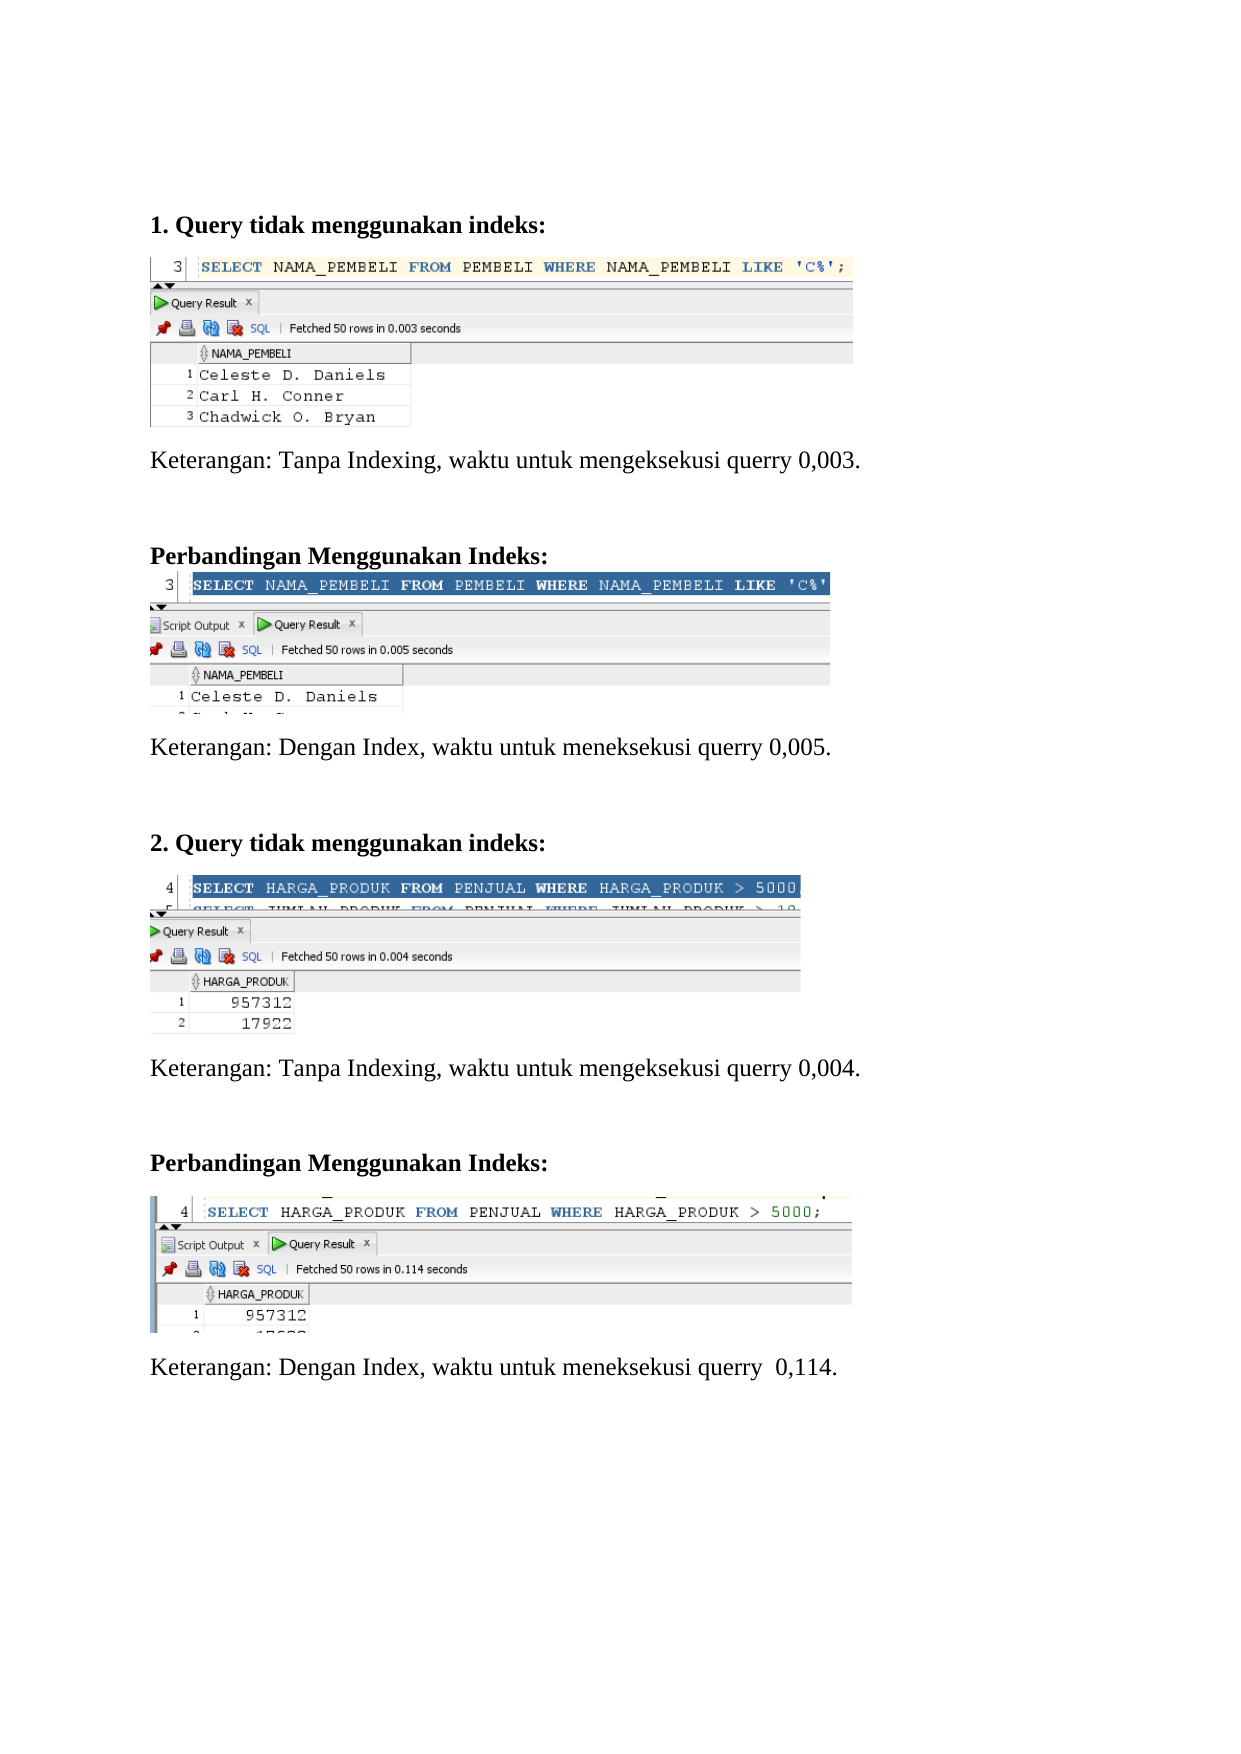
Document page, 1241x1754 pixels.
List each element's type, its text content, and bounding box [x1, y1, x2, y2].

text Keterangan: Tanpa Indexing, waktu untuk mengeksekusi querry 0,004. [150, 1053, 1090, 1082]
picture [150, 257, 853, 427]
text Perbandingan Menggunakan Indeks: [150, 1148, 1090, 1177]
picture [150, 571, 831, 714]
text Keterangan: Dengan Index, waktu untuk meneksekusi querry 0,114. [150, 1352, 1090, 1380]
text 2. Query tidak menggunakan indeks: [150, 828, 1090, 857]
picture [150, 875, 801, 1035]
text 1. Query tidak menggunakan indeks: [150, 210, 1090, 238]
text Keterangan: Tanpa Indexing, waktu untuk mengeksekusi querry 0,003. [150, 446, 1090, 474]
text Keterangan: Dengan Index, waktu untuk meneksekusi querry 0,005. [150, 732, 1090, 761]
picture [150, 1196, 853, 1333]
